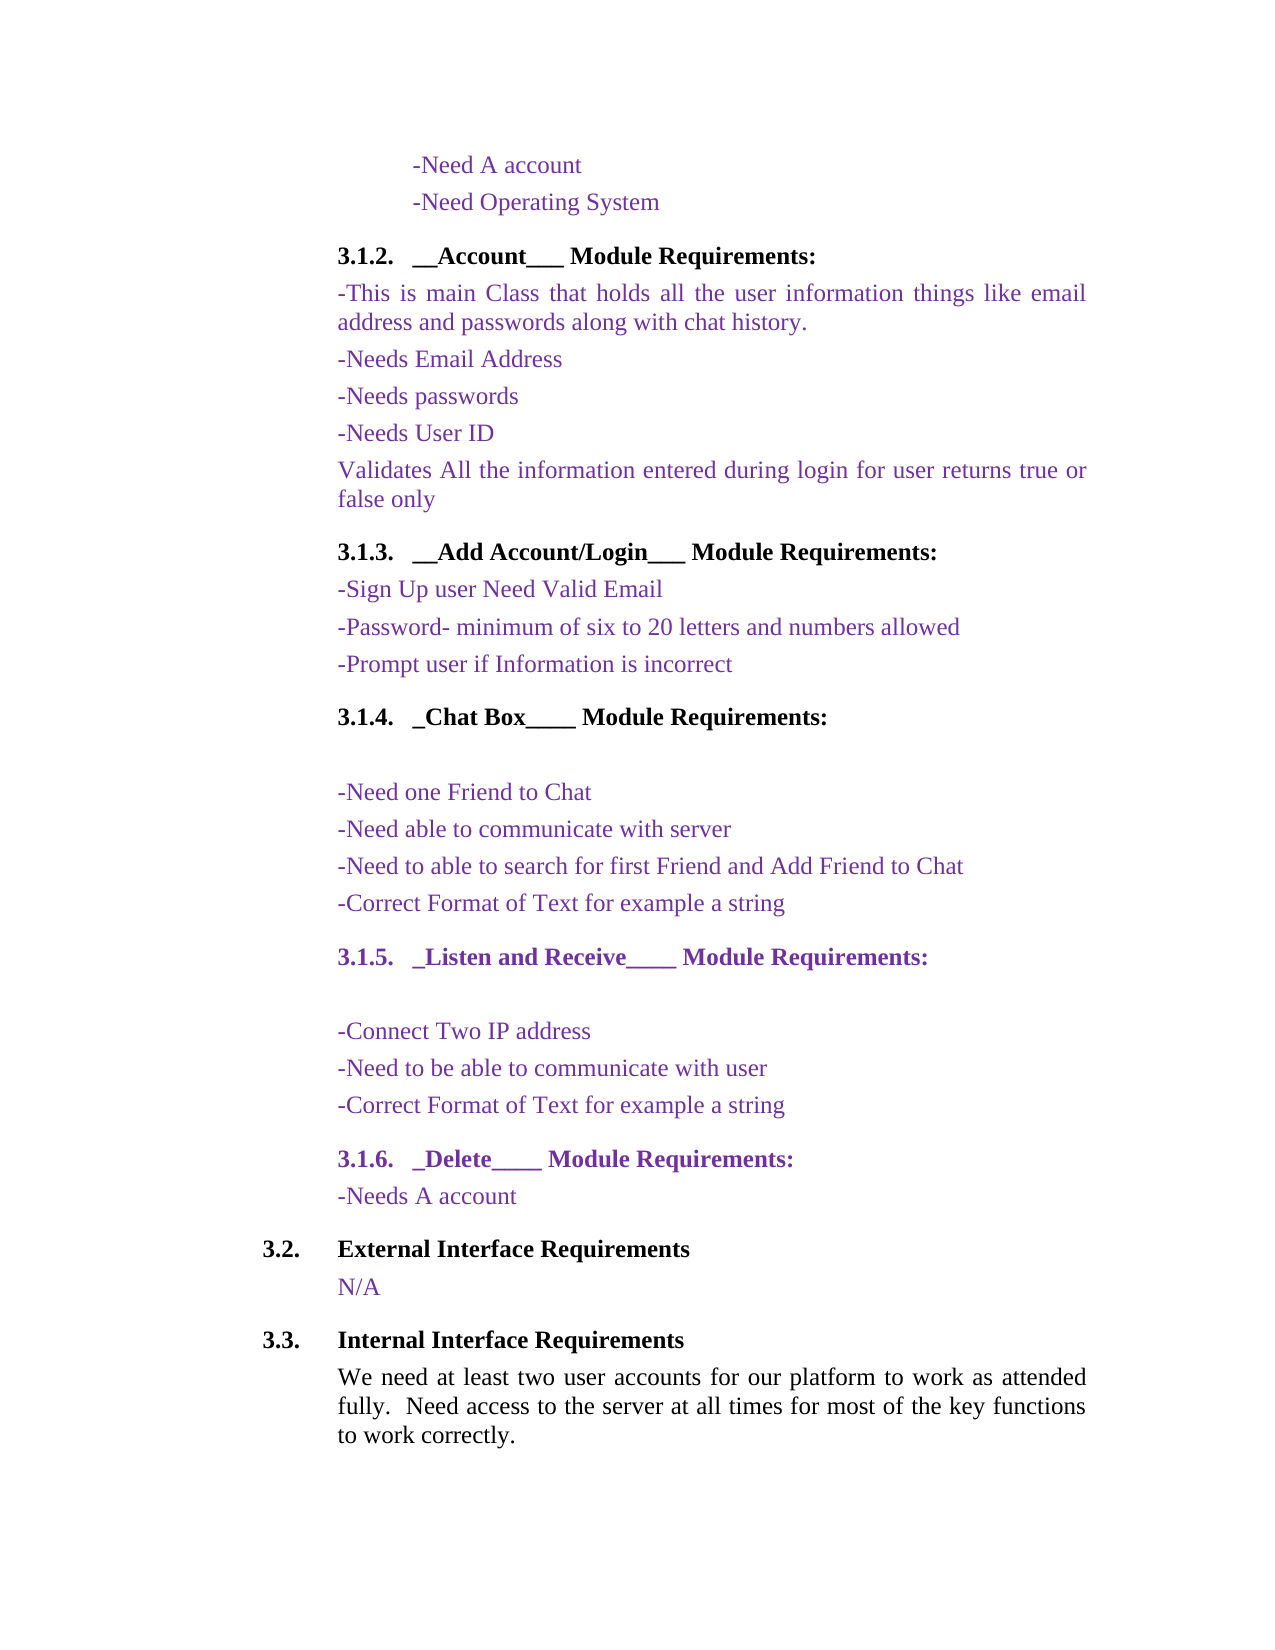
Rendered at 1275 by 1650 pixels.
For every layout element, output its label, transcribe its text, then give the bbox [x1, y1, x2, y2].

subtitle __Add Account/Login___ Module Requirements: [337, 537, 1087, 566]
text -Needs passwords [337, 381, 1087, 409]
text -Need to able to search for first Friend and Add Friend to Chat [337, 851, 1087, 879]
text -Sign Up user Need Valid Email [337, 574, 1087, 603]
text -Need one Friend to Chat [337, 777, 1087, 805]
text -Need able to communicate with server [337, 814, 1087, 842]
text -Connect Two IP address [337, 1016, 1087, 1044]
text We need at least two user accounts for our platform to work as attended fully. Need access to the server at all times for most of the key functions to work correctly. [337, 1362, 1087, 1449]
text -Needs A account [337, 1181, 1087, 1209]
text -Prompt user if Information is incorrect [337, 649, 1087, 677]
text -Need to be able to communicate with user [337, 1053, 1087, 1082]
text -Correct Format of Text for example a string [337, 1090, 1087, 1119]
text -Correct Format of Text for example a string [337, 888, 1087, 917]
text N/A [337, 1272, 1087, 1300]
text -Need Operating System [337, 187, 1087, 216]
text -Needs Email Address [337, 344, 1087, 372]
subtitle __Account___ Module Requirements: [337, 241, 1087, 269]
text -Needs User ID [337, 418, 1087, 447]
subtitle Internal Interface Requirements [262, 1325, 1087, 1354]
text -This is main Class that holds all the user information things like email address and passwords along with chat history. [337, 278, 1087, 335]
subtitle _Chat Box____ Module Requirements: [337, 702, 1087, 731]
subtitle External Interface Requirements [262, 1234, 1087, 1263]
text -Need A account [337, 150, 1087, 179]
subtitle _Delete____ Module Requirements: [337, 1144, 1087, 1172]
text -Password- minimum of six to 20 letters and numbers allowed [337, 612, 1087, 640]
text Validates All the information entered during login for user returns true or false only [337, 455, 1087, 512]
subtitle _Listen and Receive____ Module Requirements: [337, 942, 1087, 970]
